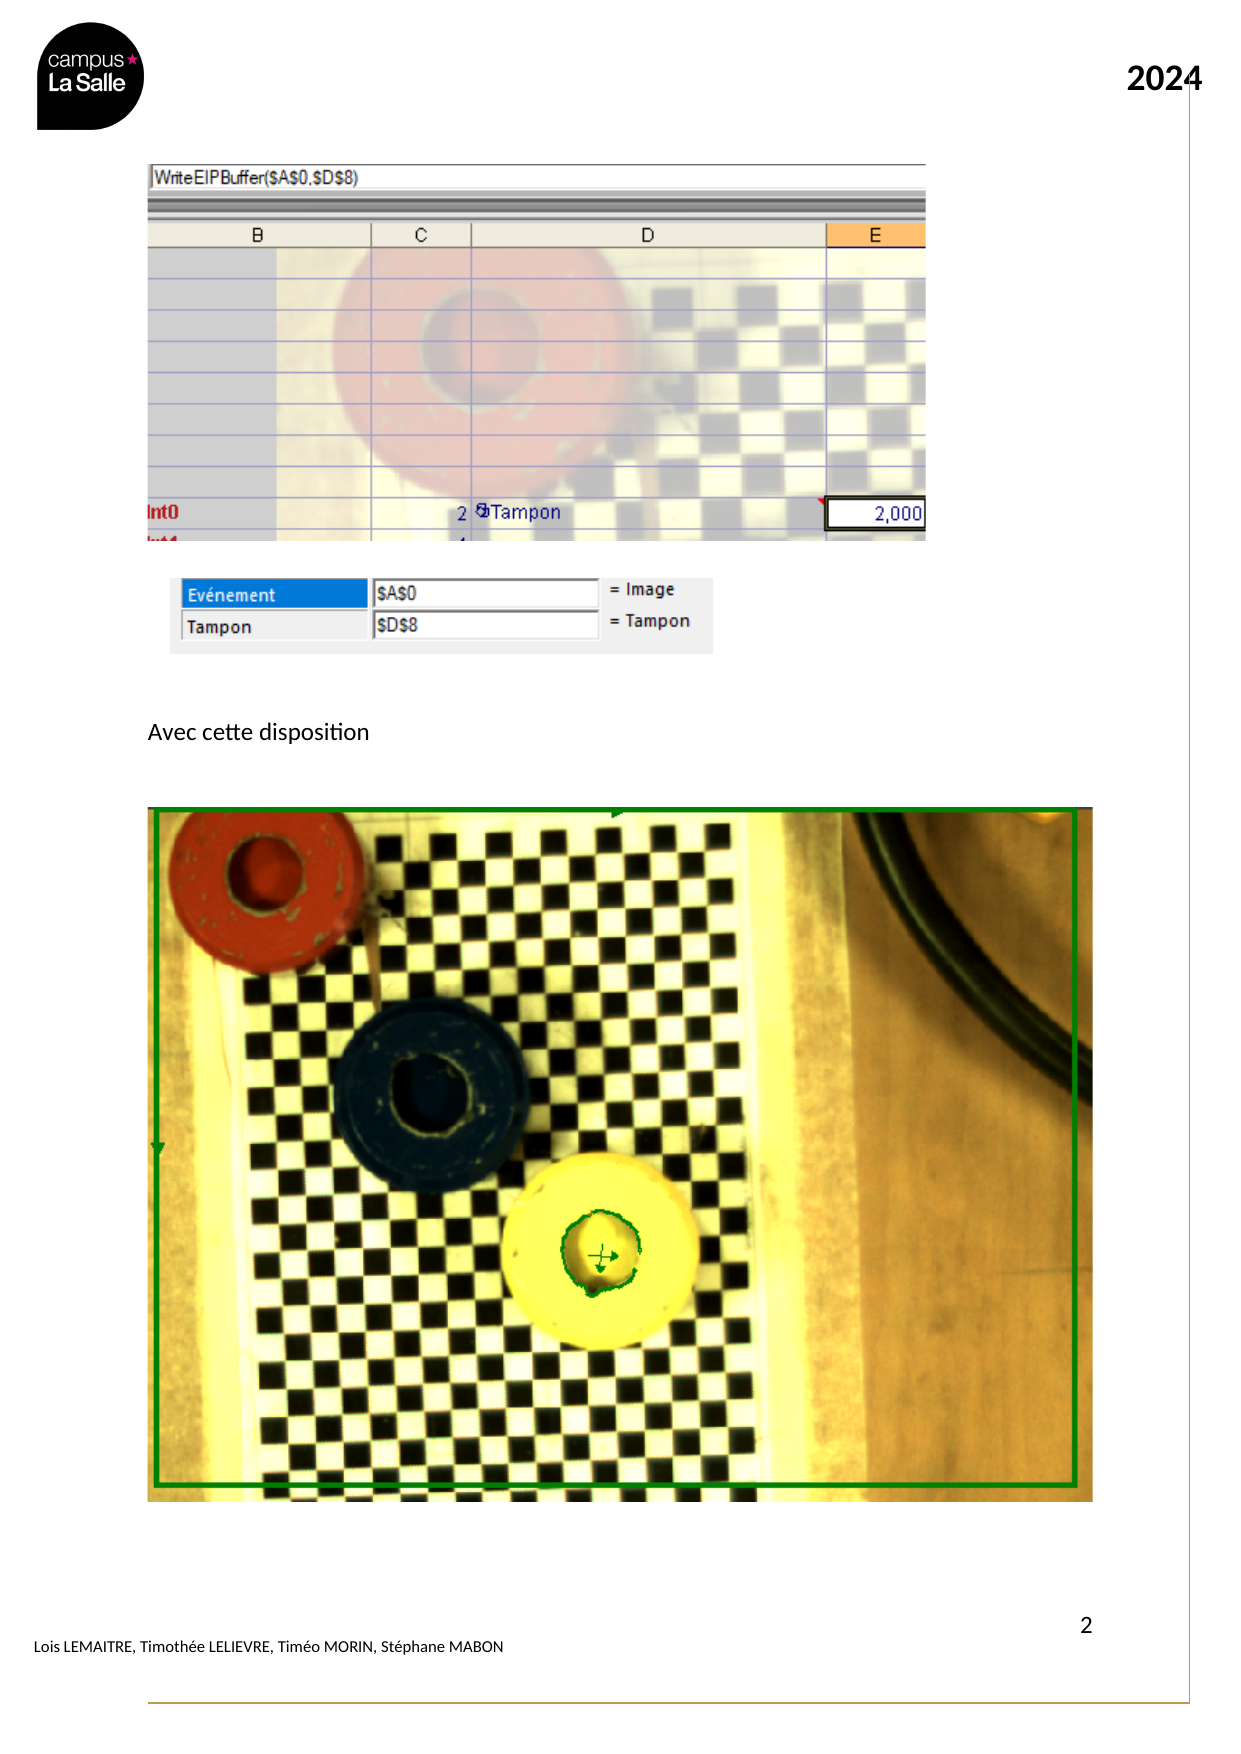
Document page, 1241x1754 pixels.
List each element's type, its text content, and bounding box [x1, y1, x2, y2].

picture [169, 578, 714, 654]
picture [147, 164, 926, 541]
text Avec cette disposition [148, 716, 1093, 747]
picture [147, 807, 1093, 1502]
picture [31, 18, 149, 135]
